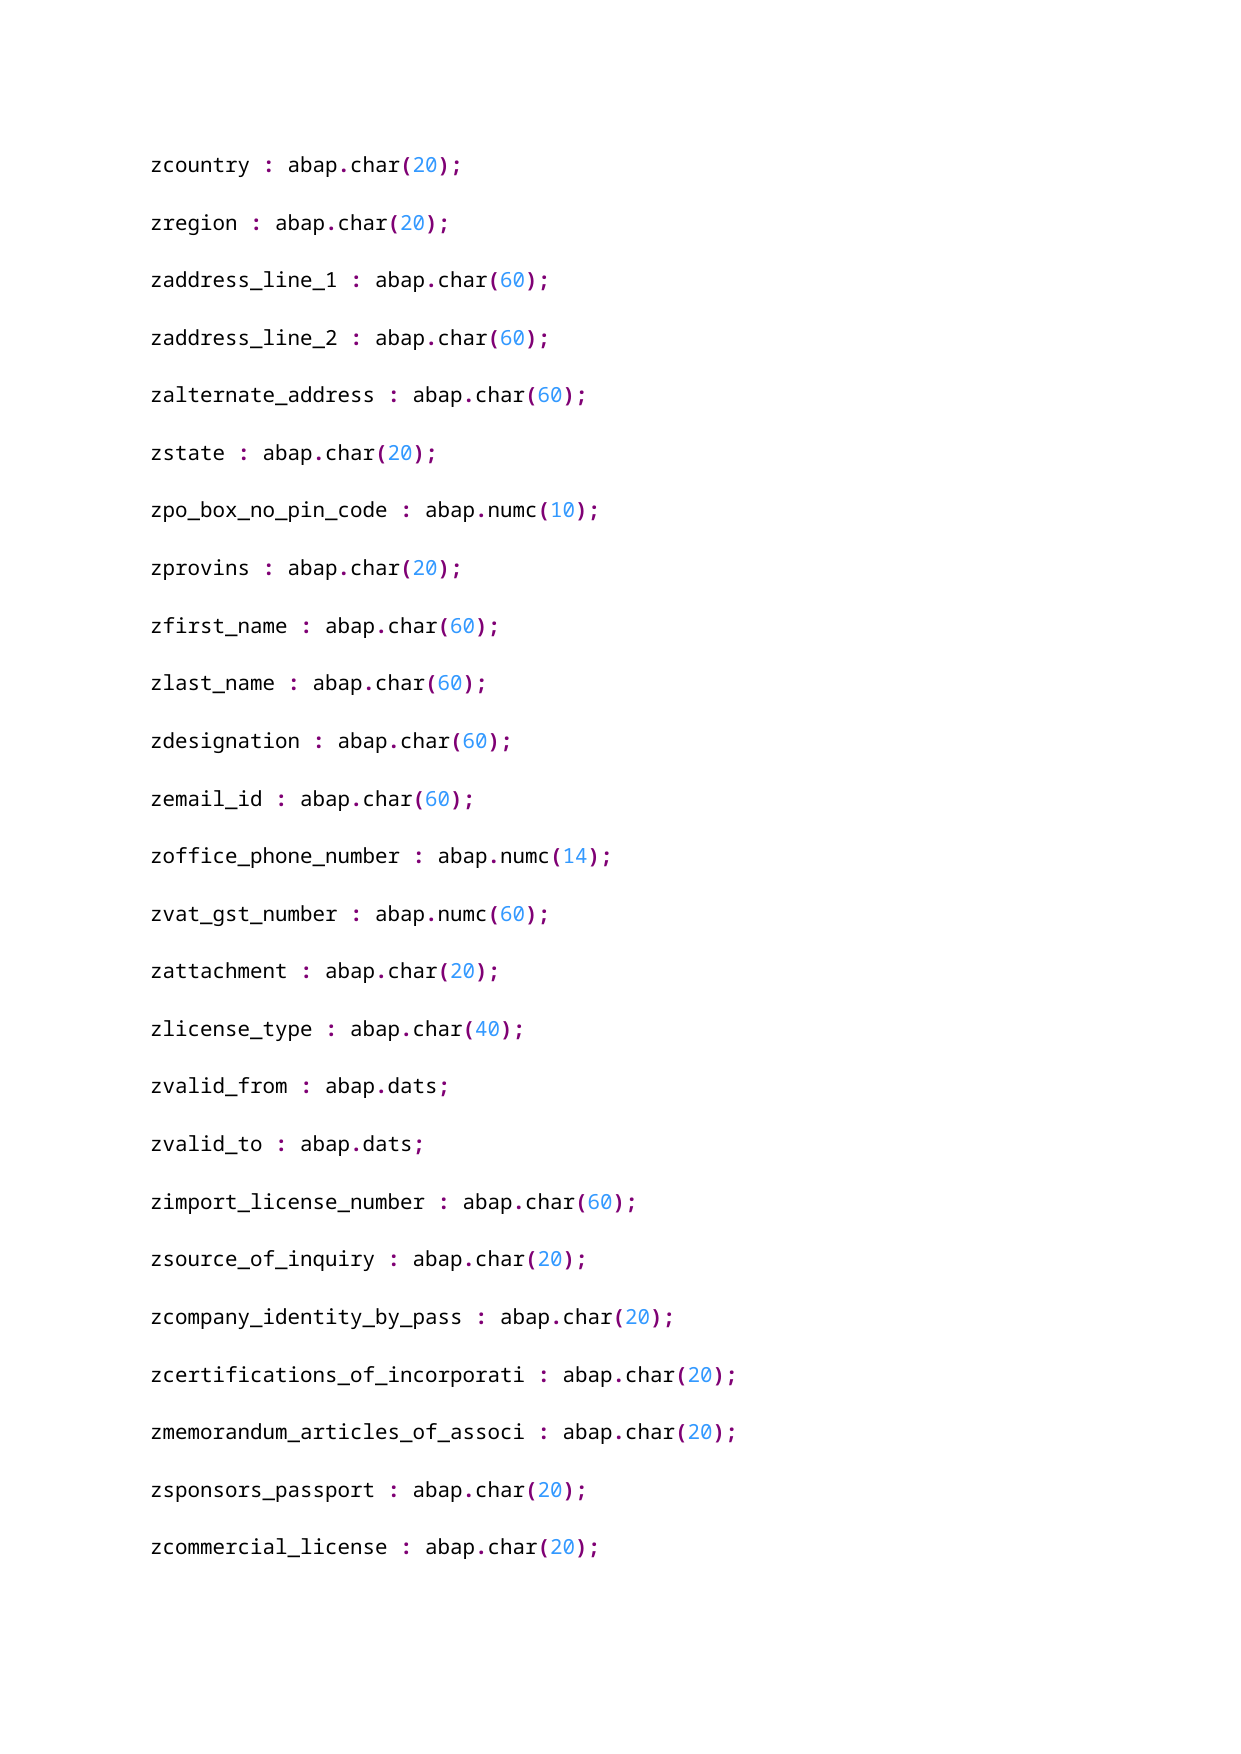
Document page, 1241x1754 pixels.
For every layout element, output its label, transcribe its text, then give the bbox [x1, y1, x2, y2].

text zmemorandum_articles_of_associ : abap.char(20); [150, 1417, 1090, 1446]
text zsponsors_passport : abap.char(20); [150, 1475, 1090, 1503]
text zcertifications_of_incorporati : abap.char(20); [150, 1360, 1090, 1388]
text zimport_license_number : abap.char(60); [150, 1187, 1090, 1215]
text zcompany_identity_by_pass : abap.char(20); [150, 1302, 1090, 1331]
text zlicense_type : abap.char(40); [150, 1014, 1090, 1042]
text zoffice_phone_number : abap.numc(14); [150, 841, 1090, 870]
text zcountry : abap.char(20); [150, 150, 1090, 178]
text zstate : abap.char(20); [150, 438, 1090, 466]
text zregion : abap.char(20); [150, 208, 1090, 236]
text zsource_of_inquiry : abap.char(20); [150, 1244, 1090, 1273]
text zprovins : abap.char(20); [150, 553, 1090, 582]
text zvalid_from : abap.dats; [150, 1072, 1090, 1100]
text zemail_id : abap.char(60); [150, 784, 1090, 812]
text zlast_name : abap.char(60); [150, 668, 1090, 697]
text zaddress_line_1 : abap.char(60); [150, 265, 1090, 294]
text zattachment : abap.char(20); [150, 956, 1090, 985]
text zdesignation : abap.char(60); [150, 726, 1090, 754]
text zcommercial_license : abap.char(20); [150, 1532, 1090, 1561]
text zfirst_name : abap.char(60); [150, 611, 1090, 639]
text zalternate_address : abap.char(60); [150, 380, 1090, 409]
text zaddress_line_2 : abap.char(60); [150, 323, 1090, 351]
text zvalid_to : abap.dats; [150, 1129, 1090, 1158]
text zvat_gst_number : abap.numc(60); [150, 899, 1090, 927]
text zpo_box_no_pin_code : abap.numc(10); [150, 496, 1090, 524]
